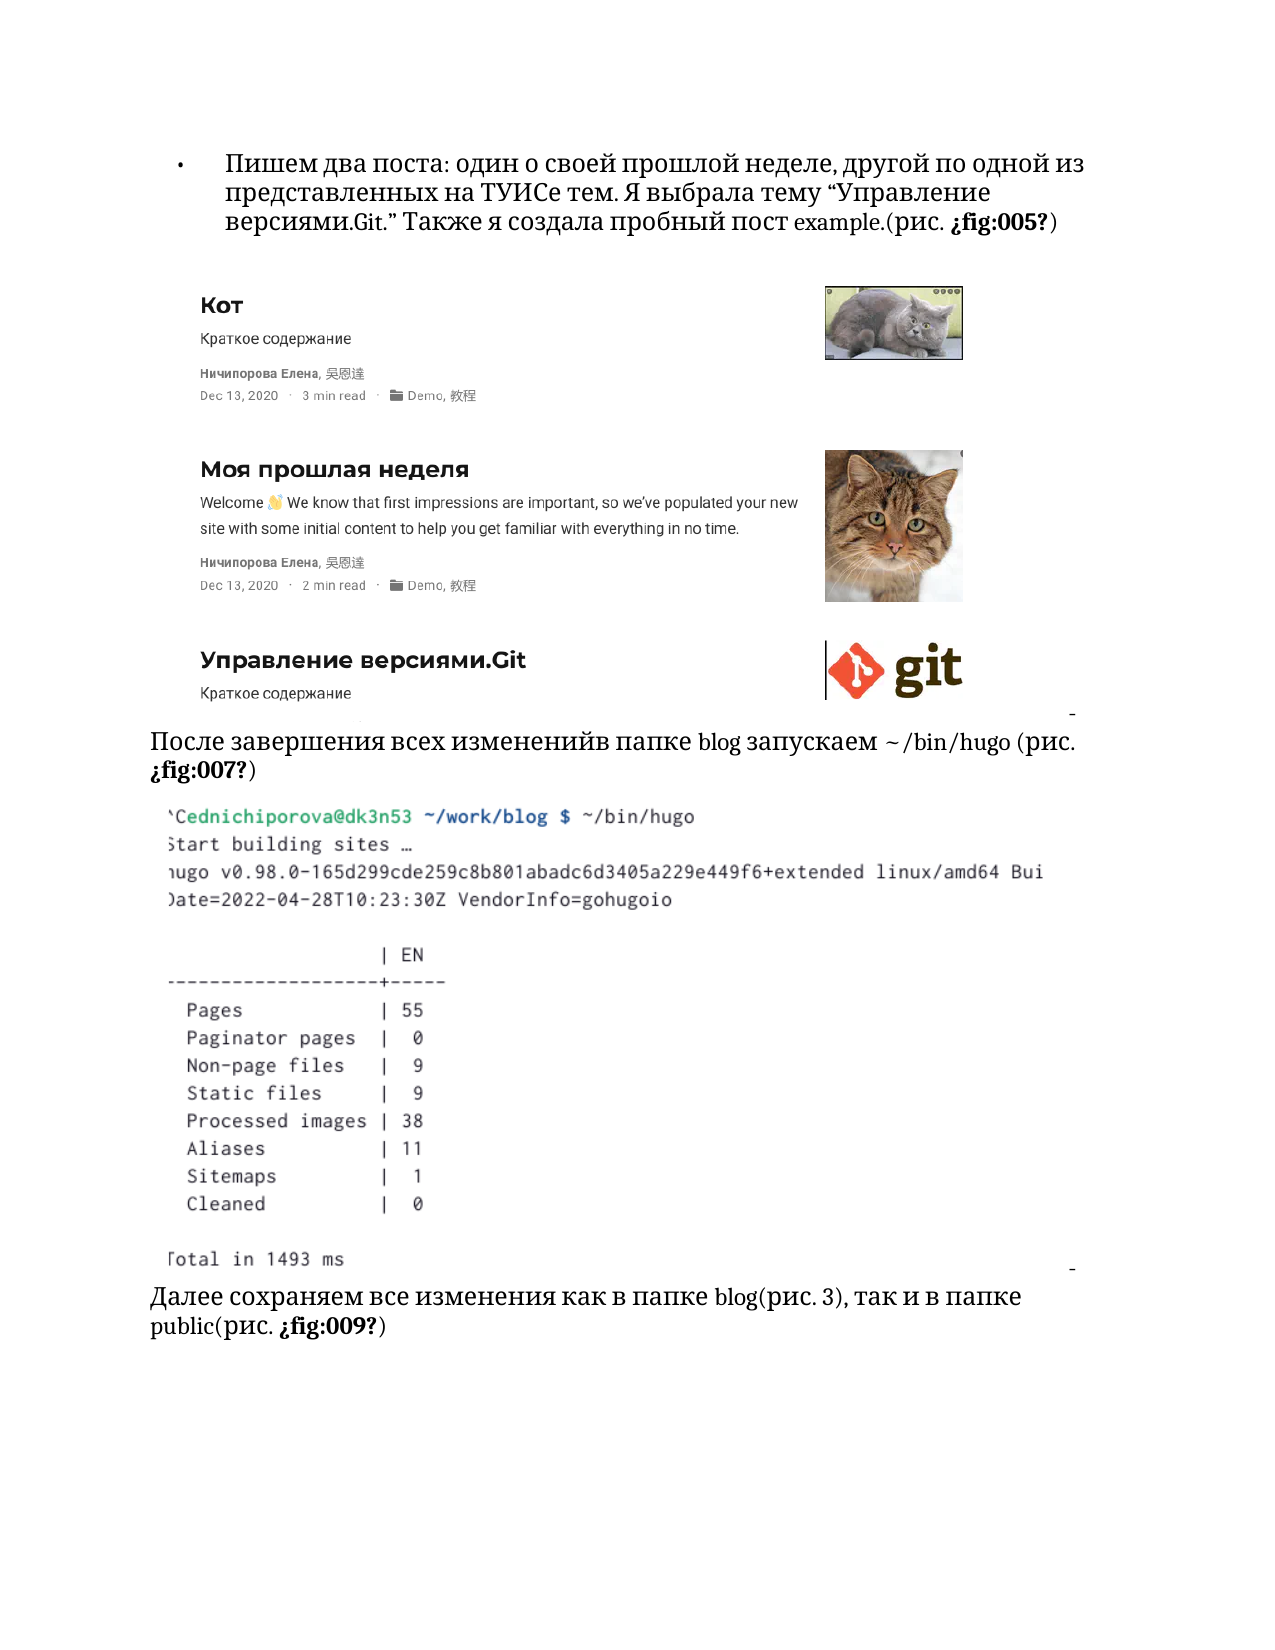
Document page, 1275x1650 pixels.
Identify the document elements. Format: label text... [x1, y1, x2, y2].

picture [168, 803, 1044, 1277]
list Пишем два поста: один о своей прошлой неделе, другой по одной из представленных на ТУИСе тем. Я выбрала тему “Управление версиями.Git.” Также я создала пробный пост example.(рис. ¿fig:005?) [175, 150, 1125, 236]
picture [168, 255, 1044, 722]
